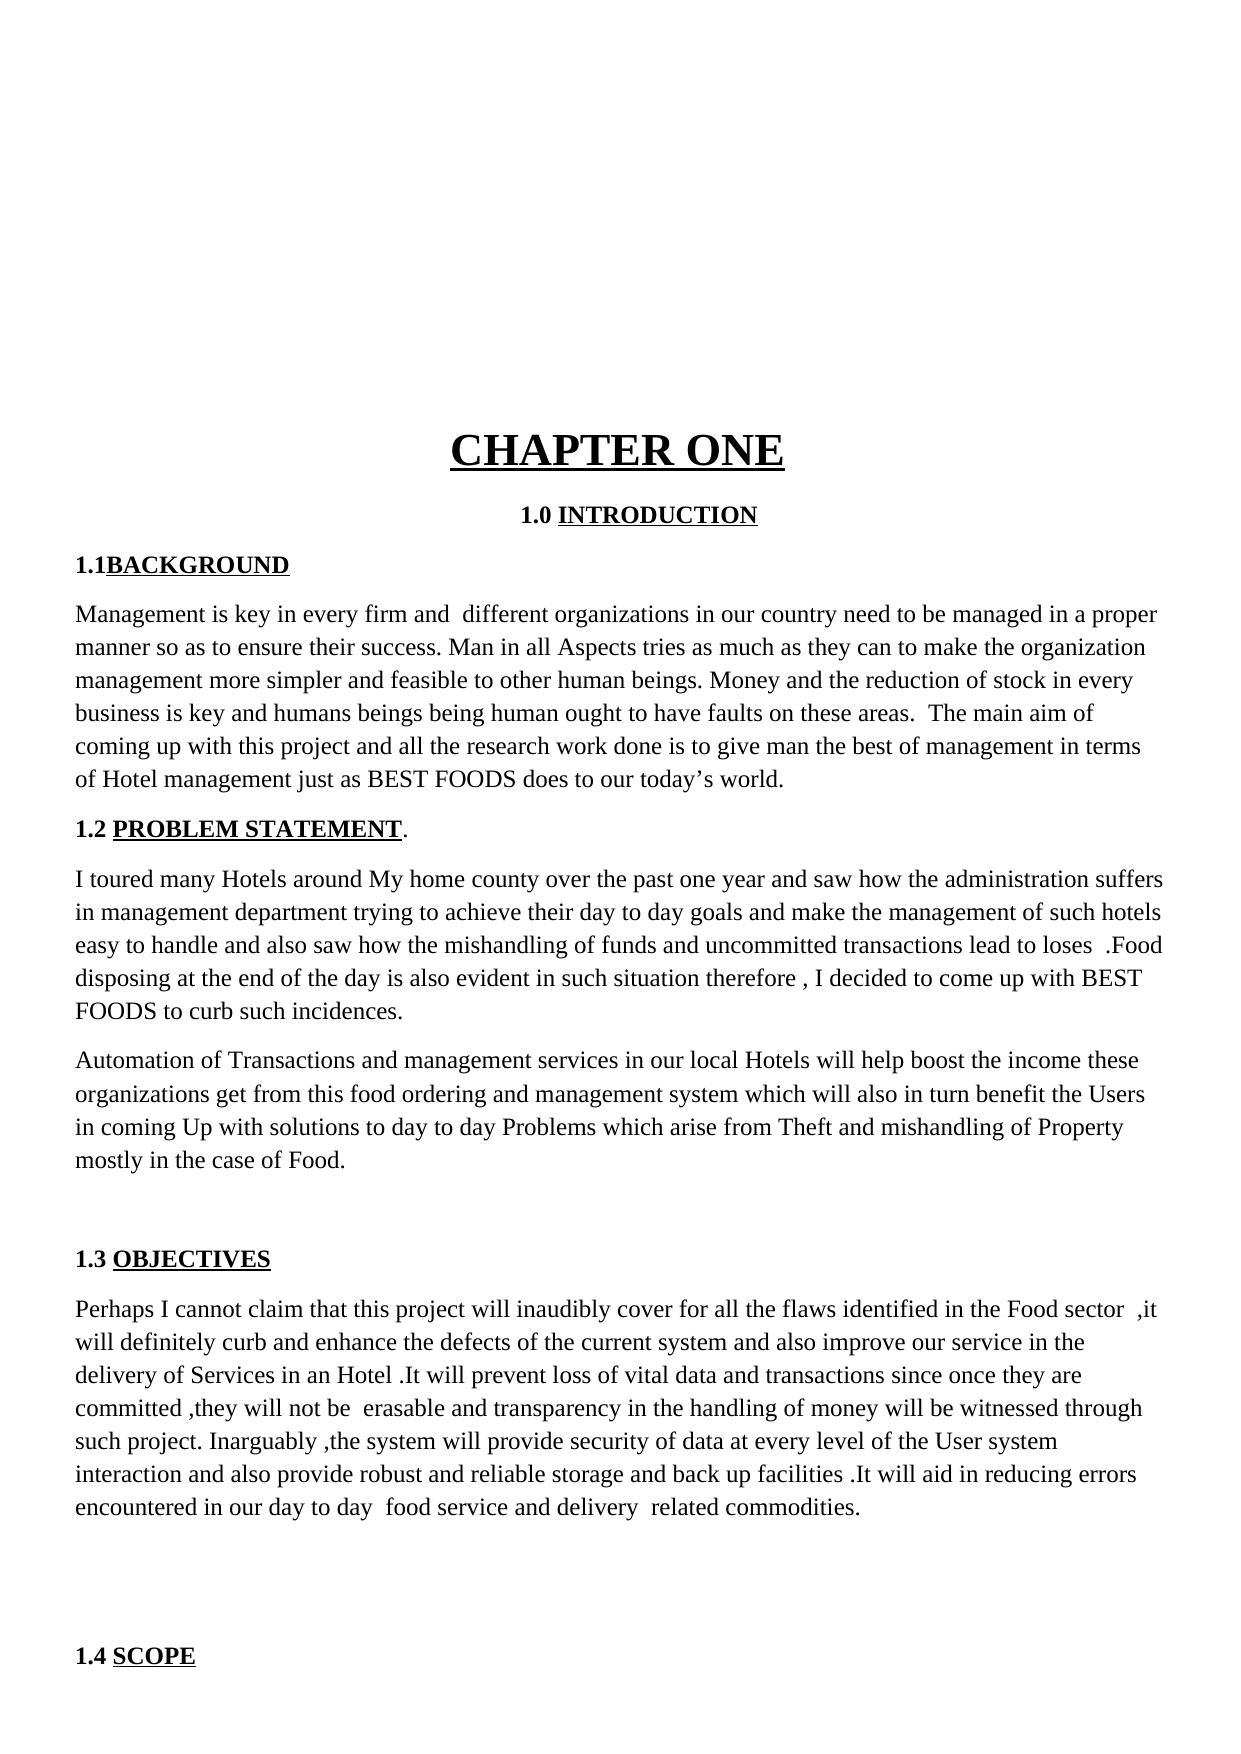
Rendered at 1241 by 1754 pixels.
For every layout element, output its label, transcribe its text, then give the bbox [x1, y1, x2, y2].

text Perhaps I cannot claim that this project will inaudibly cover for all the flaws identified in the Food sector ,it will definitely curb and enhance the defects of the current system and also improve our service in the delivery of Services in an Hotel .It will prevent loss of vital data and transactions since once they are committed ,they will not be erasable and transparency in the handling of money will be witnessed through such project. Inarguably ,the system will provide security of data at every level of the User system interaction and also provide robust and reliable storage and back up facilities .It will aid in reducing errors encountered in our day to day food service and delivery related commodities. [75, 1294, 1165, 1521]
text I toured many Hotels around My home county over the past one year and saw how the administration suffers in management department trying to achieve their day to day goals and make the management of such hotels easy to handle and also saw how the mishandling of funds and uncommitted transactions lead to loses .Food disposing at the end of the day is also evident in such situation therefore , I decided to come up with BEST FOODS to curb such incidences. [75, 864, 1165, 1025]
text CHAPTER ONE [450, 423, 1165, 476]
text Automation of Transactions and management services in our local Hotels will help boost the income these organizations get from this food ordering and management system which will also in turn benefit the Users in coming Up with solutions to day to day Problems which arise from Theft and mishandling of Property mostly in the case of Food. [75, 1046, 1165, 1173]
list INTRODUCTION [112, 500, 1165, 529]
text Management is key in every firm and different organizations in our country need to be managed in a proper manner so as to ensure their success. Man in all Aspects tries as much as they can to make the organization management more simpler and feasible to other human beings. Money and the reduction of stock in every business is key and humans beings being human ought to have faults on these areas. The main aim of coming up with this project and all the research work done is to give man the best of management in terms of Hotel management just as BEST FOODS does to our today’s world. [75, 599, 1165, 793]
text 1.2 PROBLEM STATEMENT. [75, 814, 1165, 843]
text 1.4 SCOPE [75, 1641, 1165, 1670]
text 1.1BACKGROUND [75, 550, 1165, 578]
text 1.3 OBJECTIVES [75, 1244, 1165, 1273]
